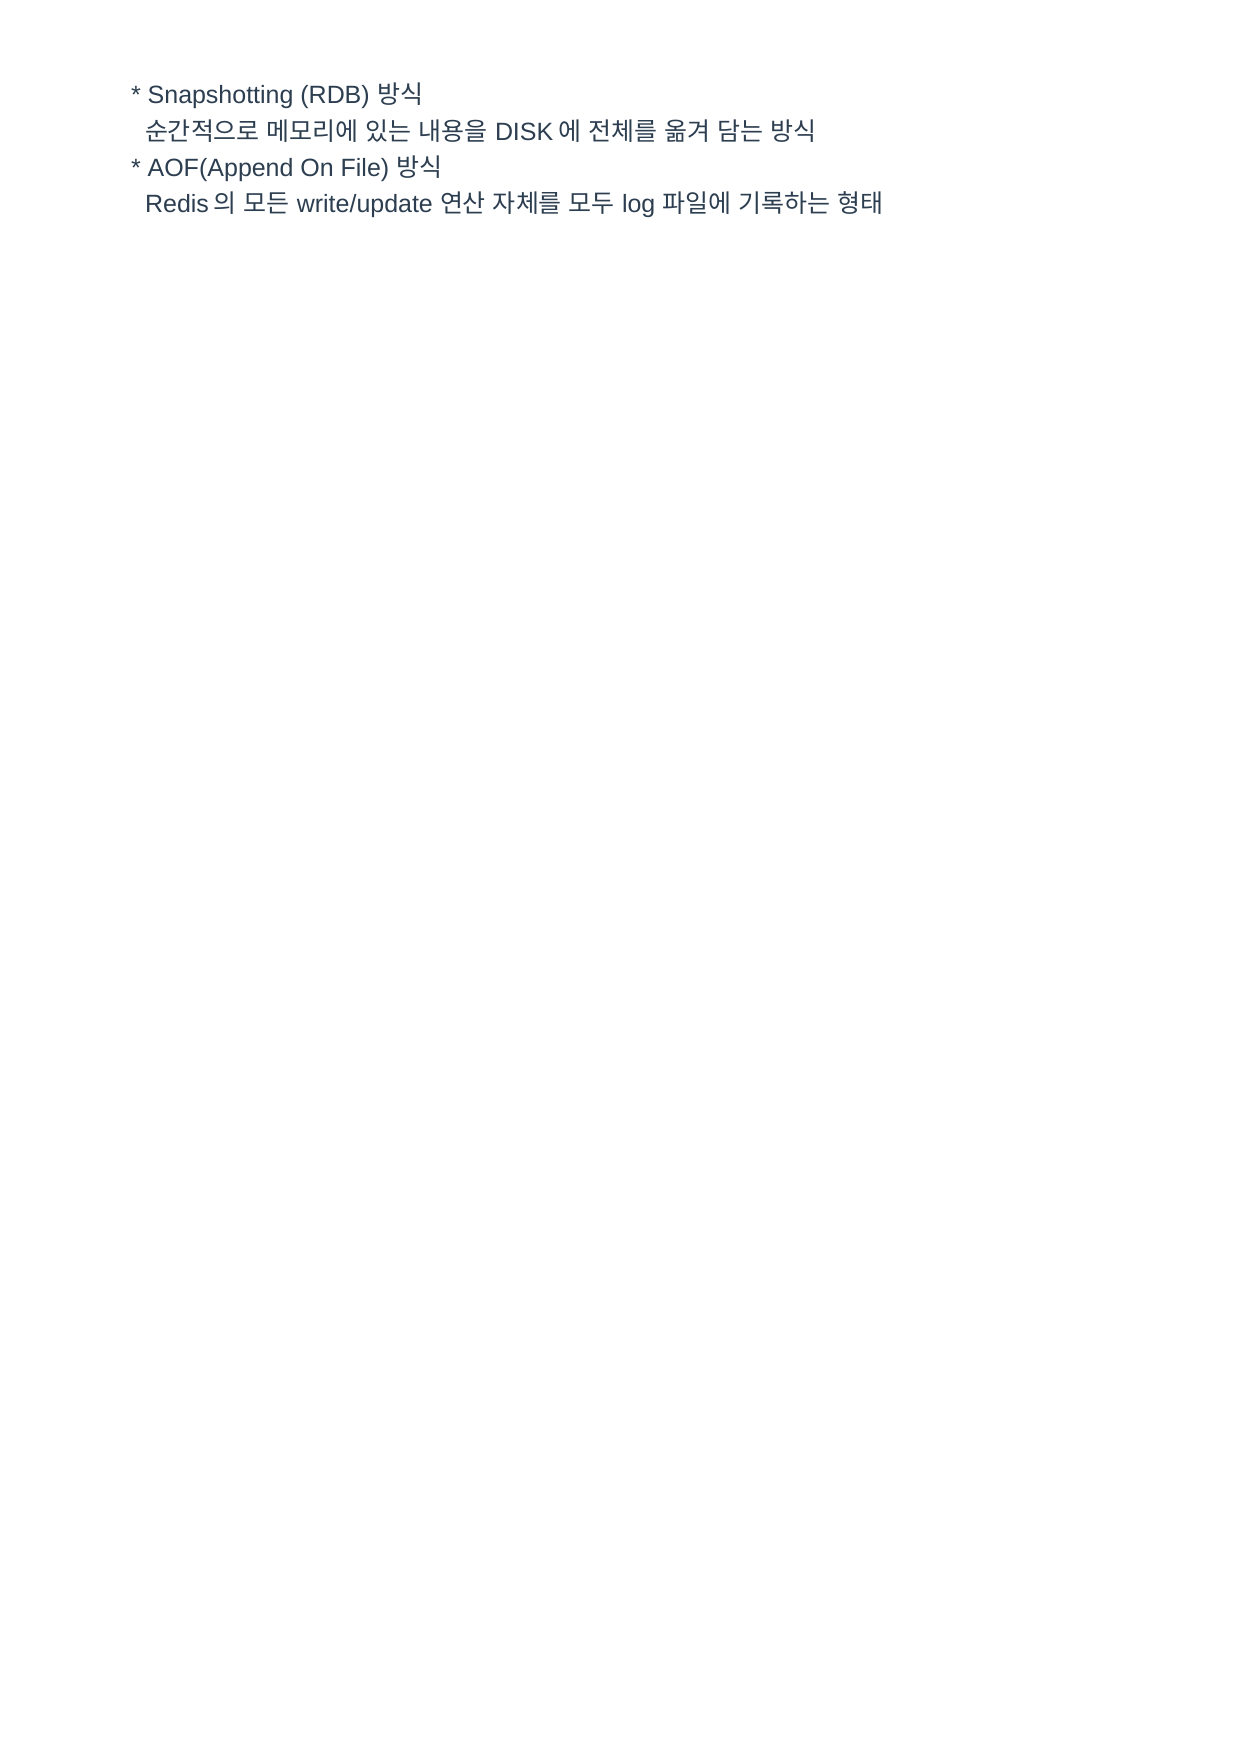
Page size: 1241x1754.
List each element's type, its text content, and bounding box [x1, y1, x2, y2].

text * Snapshotting (RDB) 방식 순간적으로 메모리에 있는 내용을 DISK에 전체를 옮겨 담는 방식 * AOF(Append On File) 방식 Redis의 모든 write/update 연산 자체를 모두 log 파일에 기록하는 형태 [75, 75, 1165, 220]
